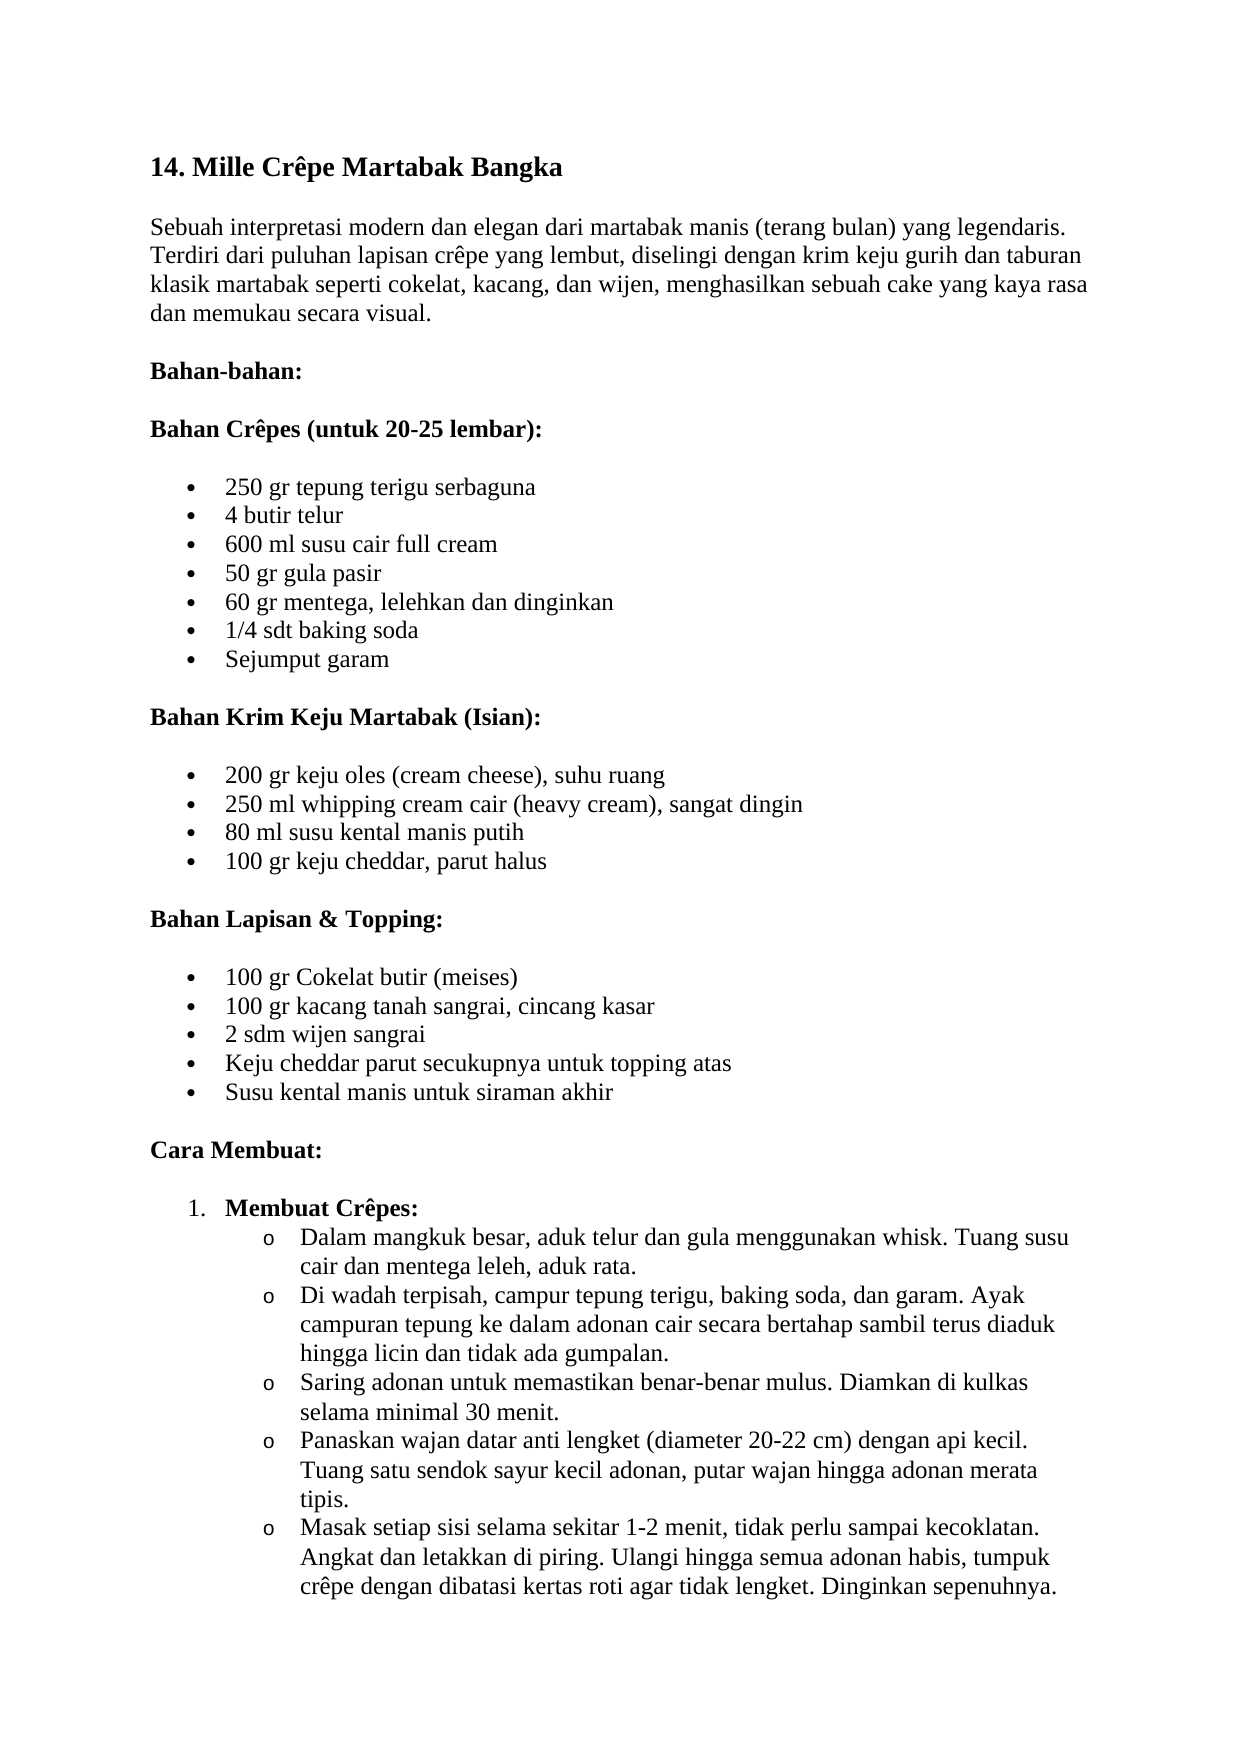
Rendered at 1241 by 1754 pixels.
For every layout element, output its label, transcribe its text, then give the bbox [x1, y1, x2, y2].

list Membuat Crêpes: [187, 1193, 1090, 1222]
list Susu kental manis untuk siraman akhir [187, 1077, 1090, 1106]
list 100 gr kacang tanah sangrai, cincang kasar [187, 991, 1090, 1019]
list 80 ml susu kental manis putih [187, 817, 1090, 846]
text Bahan Krim Keju Martabak (Isian): [150, 702, 1090, 731]
list Keju cheddar parut secukupnya untuk topping atas [187, 1048, 1090, 1077]
text Bahan-bahan: [150, 356, 1090, 384]
text Bahan Lapisan & Topping: [150, 904, 1090, 933]
list 200 gr keju oles (cream cheese), suhu ruang [187, 760, 1090, 789]
list Dalam mangkuk besar, aduk telur dan gula menggunakan whisk. Tuang susu cair dan mentega leleh, aduk rata. [262, 1222, 1090, 1280]
text Bahan Crêpes (untuk 20-25 lembar): [150, 414, 1090, 442]
list 250 ml whipping cream cair (heavy cream), sangat dingin [187, 789, 1090, 817]
list 1/4 sdt baking soda [187, 615, 1090, 644]
list 250 gr tepung terigu serbaguna [187, 472, 1090, 500]
list Panaskan wajan datar anti lengket (diameter 20-22 cm) dengan api kecil. Tuang satu sendok sayur kecil adonan, putar wajan hingga adonan merata tipis. [262, 1425, 1090, 1512]
text Sebuah interpretasi modern dan elegan dari martabak manis (terang bulan) yang legendaris. Terdiri dari puluhan lapisan crêpe yang lembut, diselingi dengan krim keju gurih dan taburan klasik martabak seperti cokelat, kacang, dan wijen, menghasilkan sebuah cake yang kaya rasa dan memukau secara visual. [150, 212, 1090, 327]
list 60 gr mentega, lelehkan dan dinginkan [187, 587, 1090, 615]
list Saring adonan untuk memastikan benar-benar mulus. Diamkan di kulkas selama minimal 30 menit. [262, 1367, 1090, 1425]
list Masak setiap sisi selama sekitar 1-2 menit, tidak perlu sampai kecoklatan. Angkat dan letakkan di piring. Ulangi hingga semua adonan habis, tumpuk crêpe dengan dibatasi kertas roti agar tidak lengket. Dinginkan sepenuhnya. [262, 1512, 1090, 1599]
list 50 gr gula pasir [187, 558, 1090, 587]
list 600 ml susu cair full cream [187, 529, 1090, 558]
text 14. Mille Crêpe Martabak Bangka [150, 150, 1090, 182]
list 100 gr Cokelat butir (meises) [187, 962, 1090, 991]
list Di wadah terpisah, campur tepung terigu, baking soda, dan garam. Ayak campuran tepung ke dalam adonan cair secara bertahap sambil terus diaduk hingga licin dan tidak ada gumpalan. [262, 1280, 1090, 1367]
list 100 gr keju cheddar, parut halus [187, 846, 1090, 875]
list 2 sdm wijen sangrai [187, 1019, 1090, 1048]
text Cara Membuat: [150, 1135, 1090, 1164]
list 4 butir telur [187, 500, 1090, 529]
list Sejumput garam [187, 644, 1090, 673]
